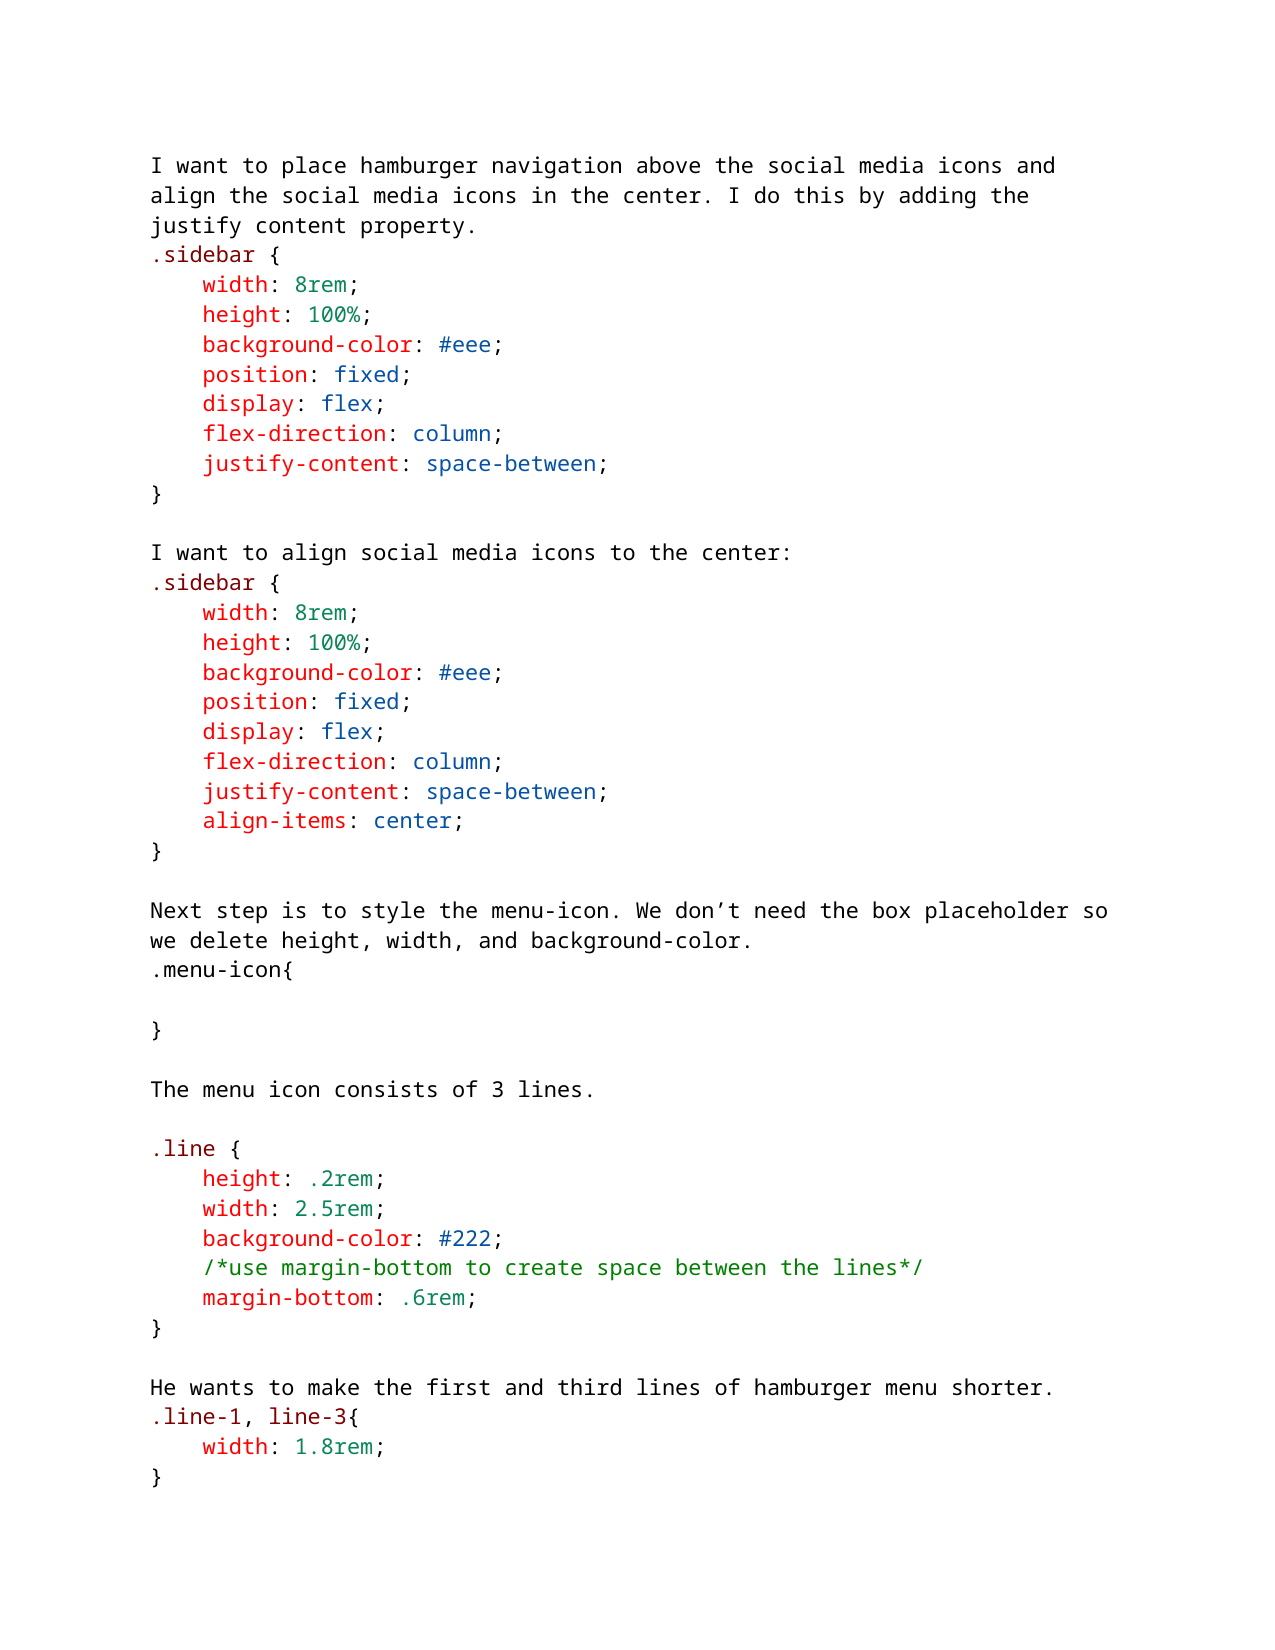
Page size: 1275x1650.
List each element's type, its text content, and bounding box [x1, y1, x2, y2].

text I want to align social media icons to the center: [150, 537, 1125, 567]
text } [150, 1461, 1125, 1491]
text display: flex; [150, 388, 1125, 418]
text position: fixed; [150, 358, 1125, 388]
text width: 8rem; [150, 597, 1125, 627]
text width: 8rem; [150, 269, 1125, 299]
text width: 2.5rem; [150, 1193, 1125, 1222]
text display: flex; [150, 716, 1125, 746]
text flex-direction: column; [150, 418, 1125, 448]
text height: 100%; [150, 627, 1125, 656]
text align-items: center; [150, 805, 1125, 835]
text .sidebar { [150, 239, 1125, 269]
text } [150, 478, 1125, 507]
text background-color: #222; [150, 1222, 1125, 1252]
text The menu icon consists of 3 lines. [150, 1073, 1125, 1103]
text background-color: #eee; [150, 656, 1125, 686]
text margin-bottom: .6rem; [150, 1282, 1125, 1312]
text position: fixed; [150, 686, 1125, 716]
text justify-content: space-between; [150, 776, 1125, 805]
text He wants to make the first and third lines of hamburger menu shorter. [150, 1371, 1125, 1401]
text height: 100%; [150, 299, 1125, 329]
text } [150, 835, 1125, 865]
text .menu-icon{ [150, 954, 1125, 984]
text .line { [150, 1133, 1125, 1163]
text .sidebar { [150, 567, 1125, 597]
text } [150, 1312, 1125, 1342]
text height: .2rem; [150, 1163, 1125, 1193]
text background-color: #eee; [150, 329, 1125, 358]
text } [150, 1014, 1125, 1044]
text .line-1, line-3{ [150, 1401, 1125, 1431]
text width: 1.8rem; [150, 1431, 1125, 1461]
text /*use margin-bottom to create space between the lines*/ [150, 1252, 1125, 1282]
text I want to place hamburger navigation above the social media icons and align the social media icons in the center. I do this by adding the justify content property. [150, 150, 1125, 239]
text flex-direction: column; [150, 746, 1125, 776]
text Next step is to style the menu-icon. We don’t need the box placeholder so we delete height, width, and background-color. [150, 895, 1125, 954]
text justify-content: space-between; [150, 448, 1125, 478]
